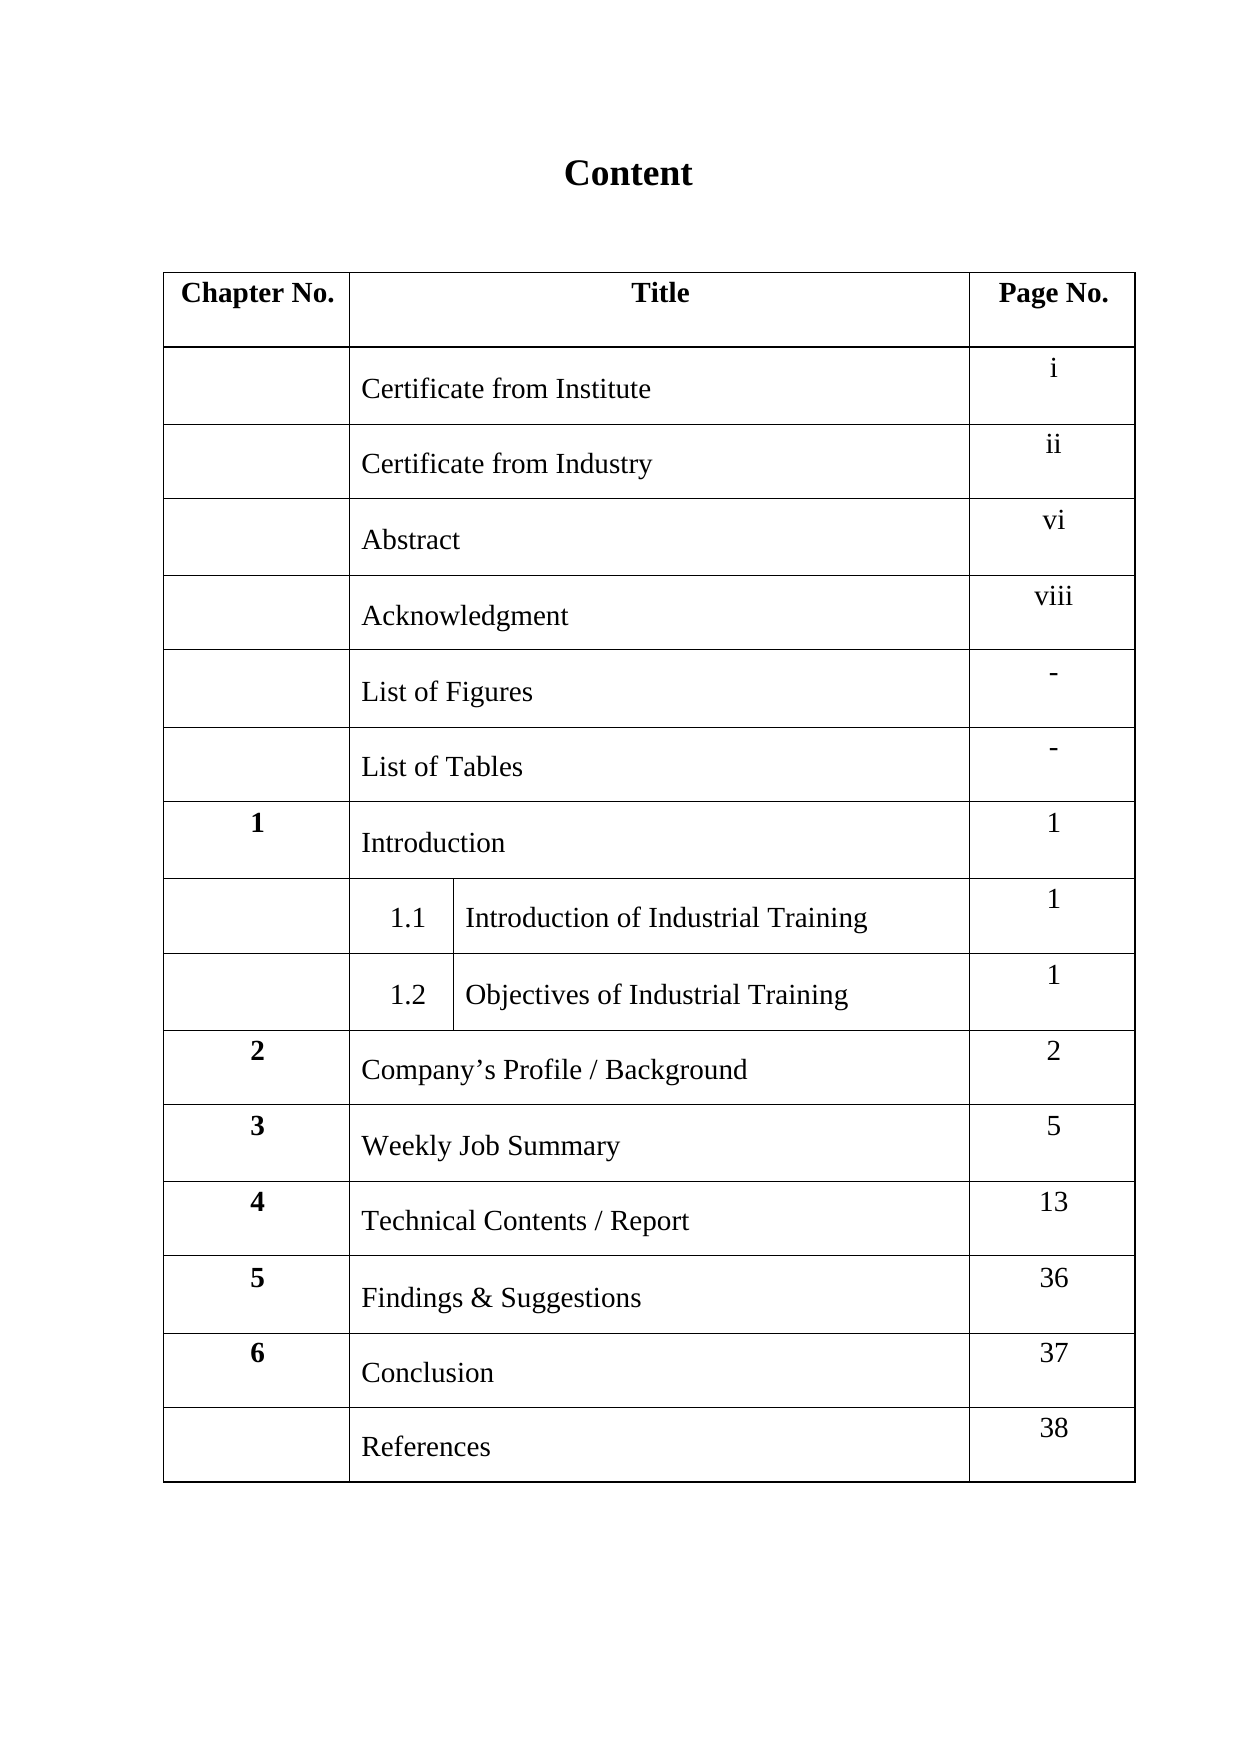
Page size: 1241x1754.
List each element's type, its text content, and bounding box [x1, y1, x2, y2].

table_cell References [350, 1408, 969, 1481]
table_cell Technical Contents / Report [350, 1182, 969, 1255]
table_cell 6 [164, 1334, 349, 1407]
table_cell - [970, 650, 1134, 727]
table_cell [164, 879, 349, 952]
table_cell 37 [970, 1334, 1134, 1407]
table_cell Certificate from Institute [350, 348, 969, 423]
table_cell List of Figures [350, 650, 969, 727]
table_cell Certificate from Industry [350, 425, 969, 498]
table_cell Acknowledgment [350, 576, 969, 649]
table_cell Introduction of Industrial Training [454, 879, 969, 952]
table_cell 13 [970, 1182, 1134, 1255]
table_cell 1 [164, 802, 349, 878]
table_header Page No. [970, 273, 1134, 346]
table_cell [164, 348, 349, 423]
table_cell 3 [164, 1105, 349, 1181]
table_cell Findings & Suggestions [350, 1256, 969, 1333]
table_cell 1 [970, 954, 1134, 1029]
table_cell [164, 425, 349, 498]
table_cell [164, 650, 349, 727]
table_cell Conclusion [350, 1334, 969, 1407]
table_cell Weekly Job Summary [350, 1105, 969, 1181]
table_cell 1 [970, 802, 1134, 878]
table_cell ii [970, 425, 1134, 498]
table_cell Objectives of Industrial Training [454, 954, 969, 1029]
table_cell 1.2 [350, 954, 453, 1029]
table_cell i [970, 348, 1134, 423]
table_cell 4 [164, 1182, 349, 1255]
table_cell 1.1 [350, 879, 453, 952]
table_cell [164, 1408, 349, 1481]
table_cell - [970, 728, 1134, 801]
table_cell 2 [970, 1031, 1134, 1104]
text Content [150, 150, 1031, 193]
table_cell 5 [164, 1256, 349, 1333]
table_cell [164, 499, 349, 575]
table_cell [164, 728, 349, 801]
table_cell List of Tables [350, 728, 969, 801]
table_cell 36 [970, 1256, 1134, 1333]
table_cell viii [970, 576, 1134, 649]
table_cell Abstract [350, 499, 969, 575]
table_cell [164, 954, 349, 1029]
table_cell Introduction [350, 802, 969, 878]
table_cell 2 [164, 1031, 349, 1104]
table_cell [164, 576, 349, 649]
table_cell 5 [970, 1105, 1134, 1181]
table_header Title [350, 273, 969, 346]
table_cell 38 [970, 1408, 1134, 1481]
table_cell 1 [970, 879, 1134, 952]
table_header Chapter No. [164, 273, 349, 346]
table_cell Company’s Profile / Background [350, 1031, 969, 1104]
table_cell vi [970, 499, 1134, 575]
